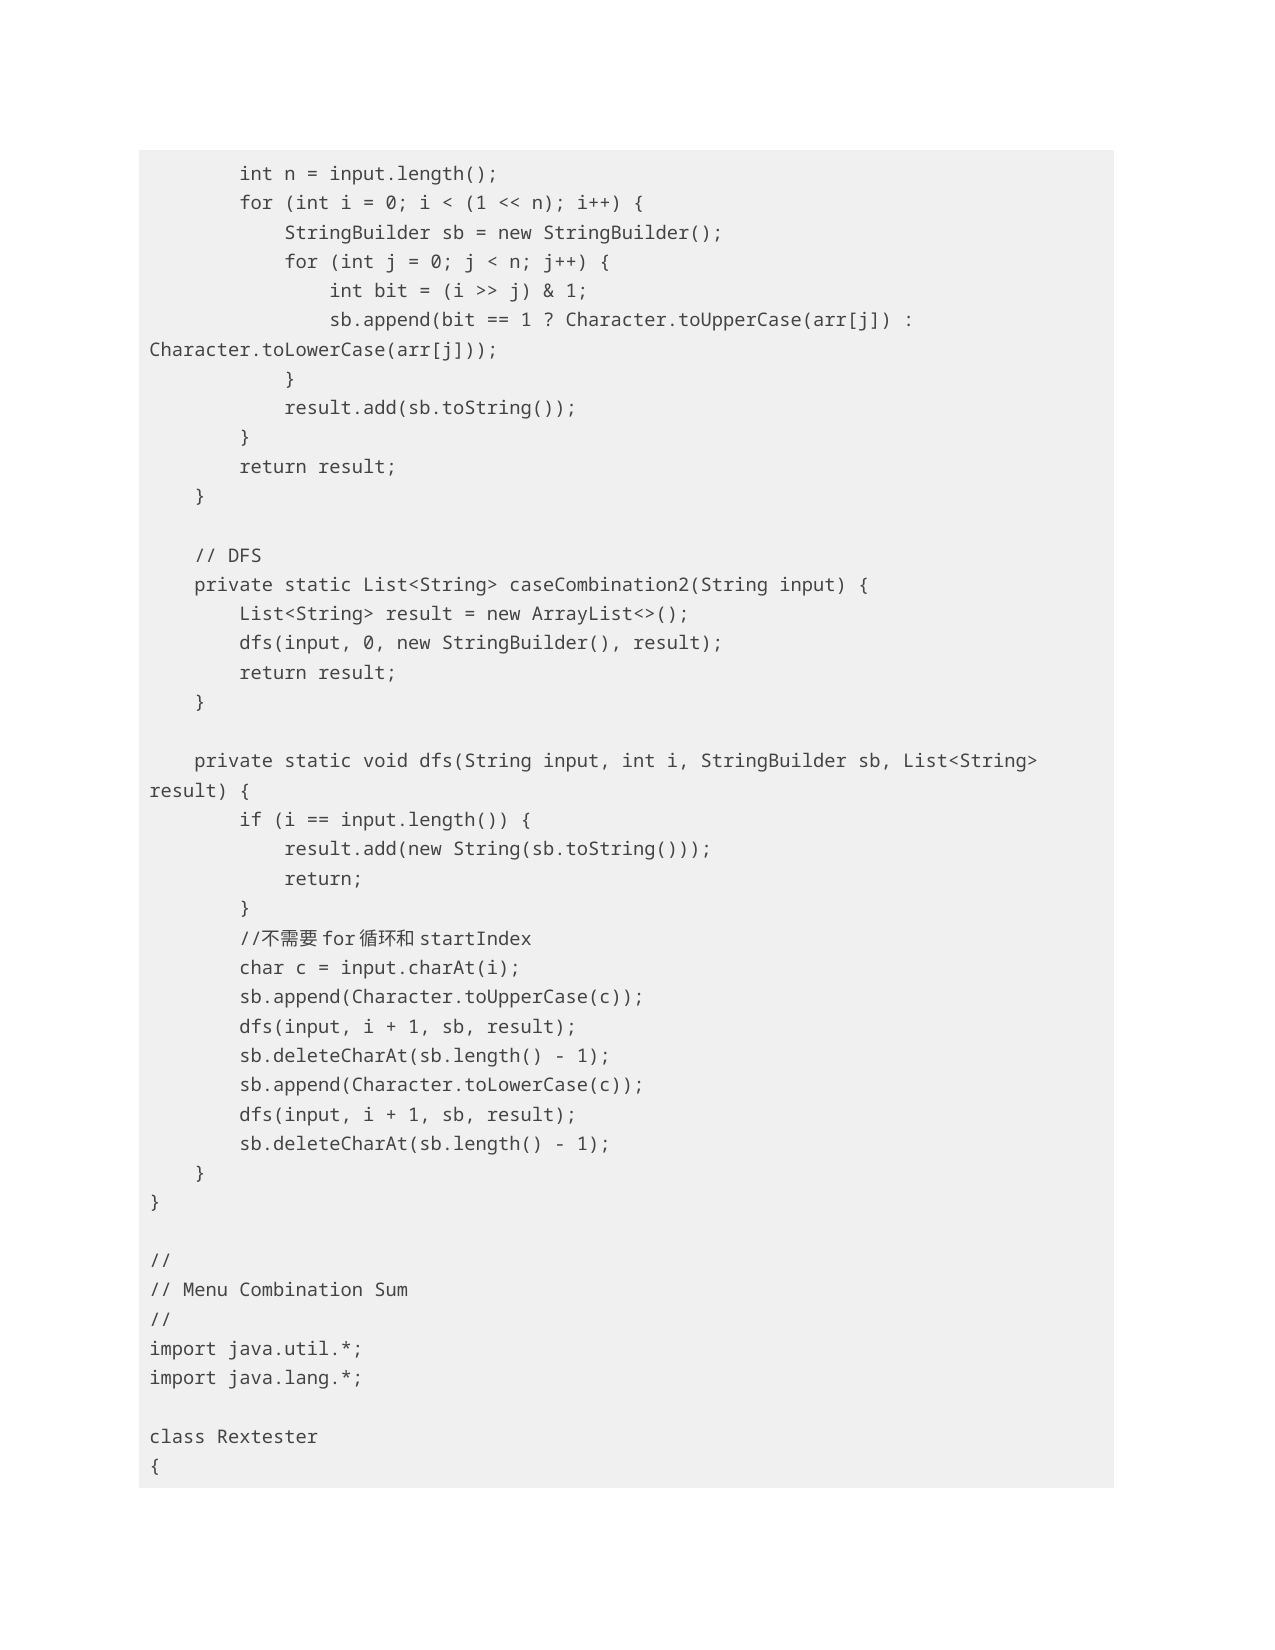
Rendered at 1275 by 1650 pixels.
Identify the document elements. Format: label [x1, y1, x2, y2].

table_cell [139, 150, 1114, 1488]
